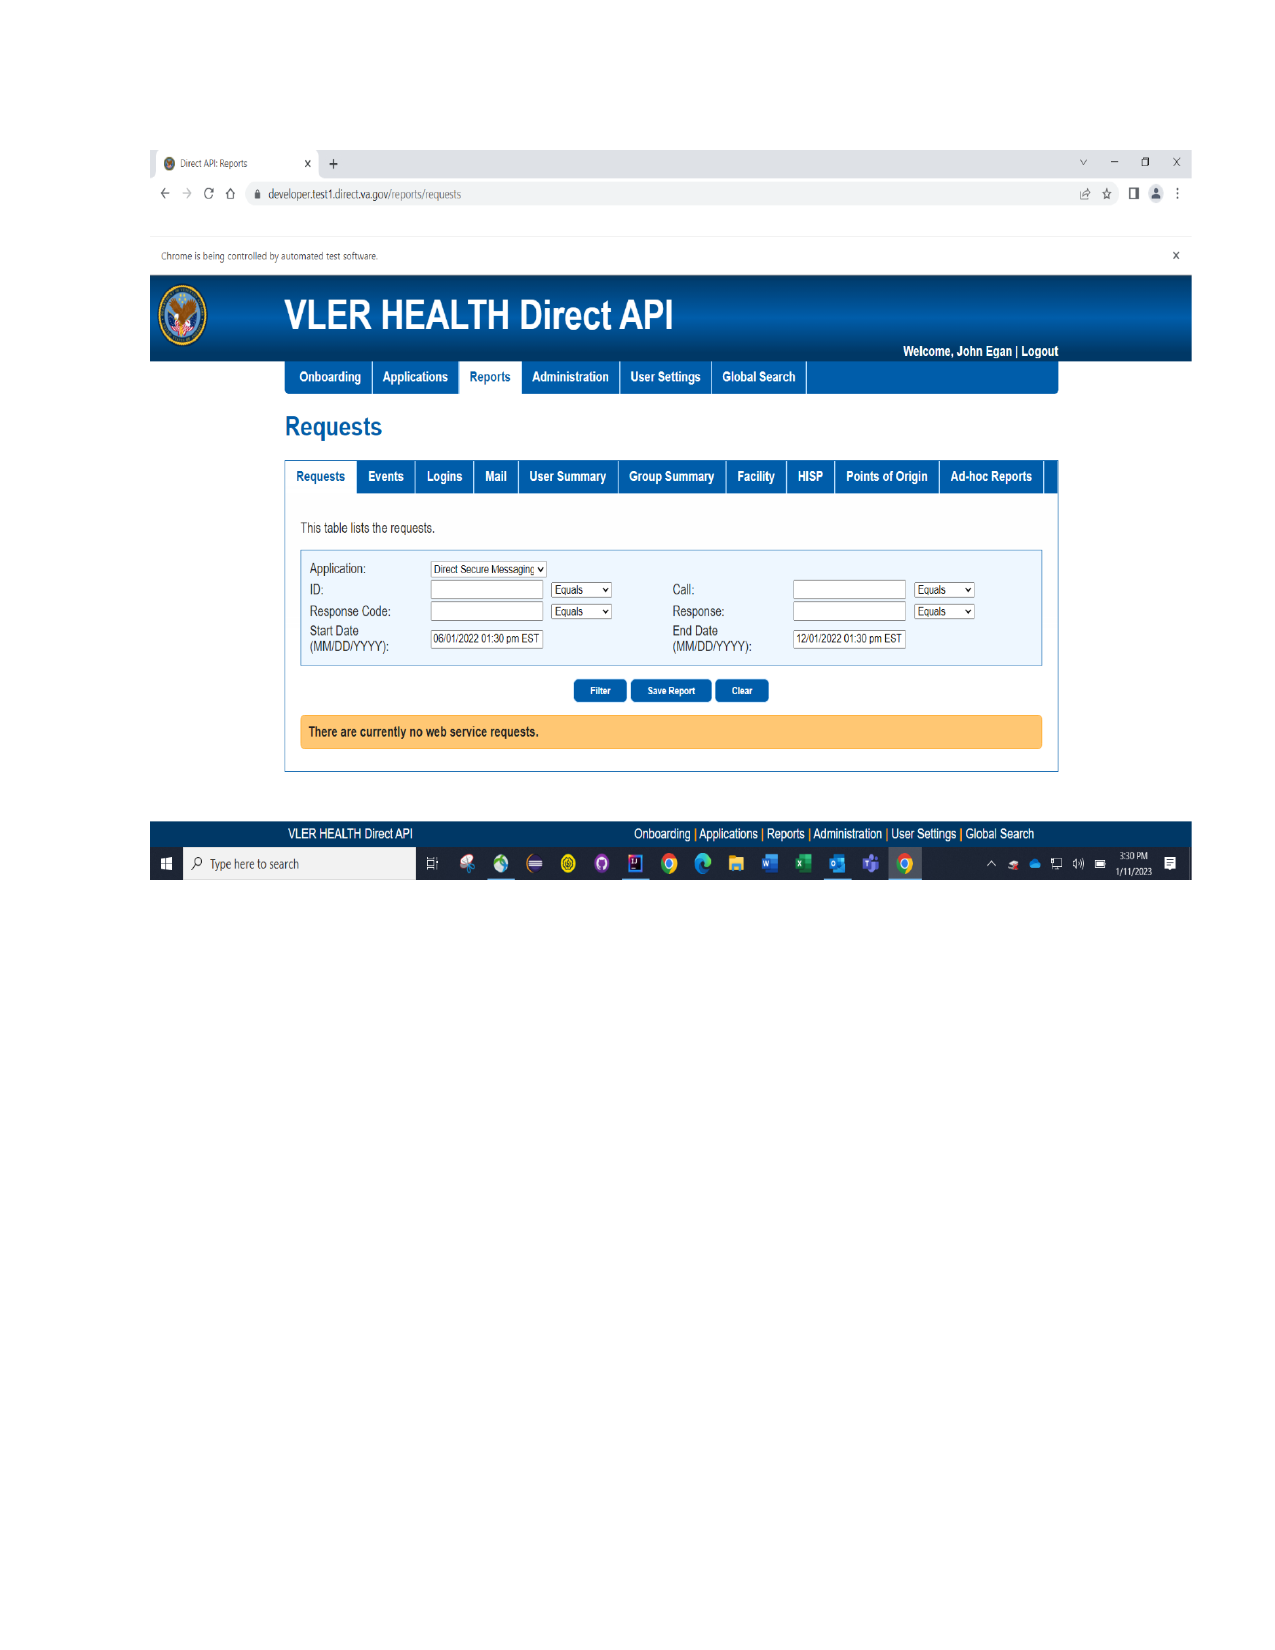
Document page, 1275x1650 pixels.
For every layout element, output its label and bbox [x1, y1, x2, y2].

picture [150, 150, 1192, 880]
